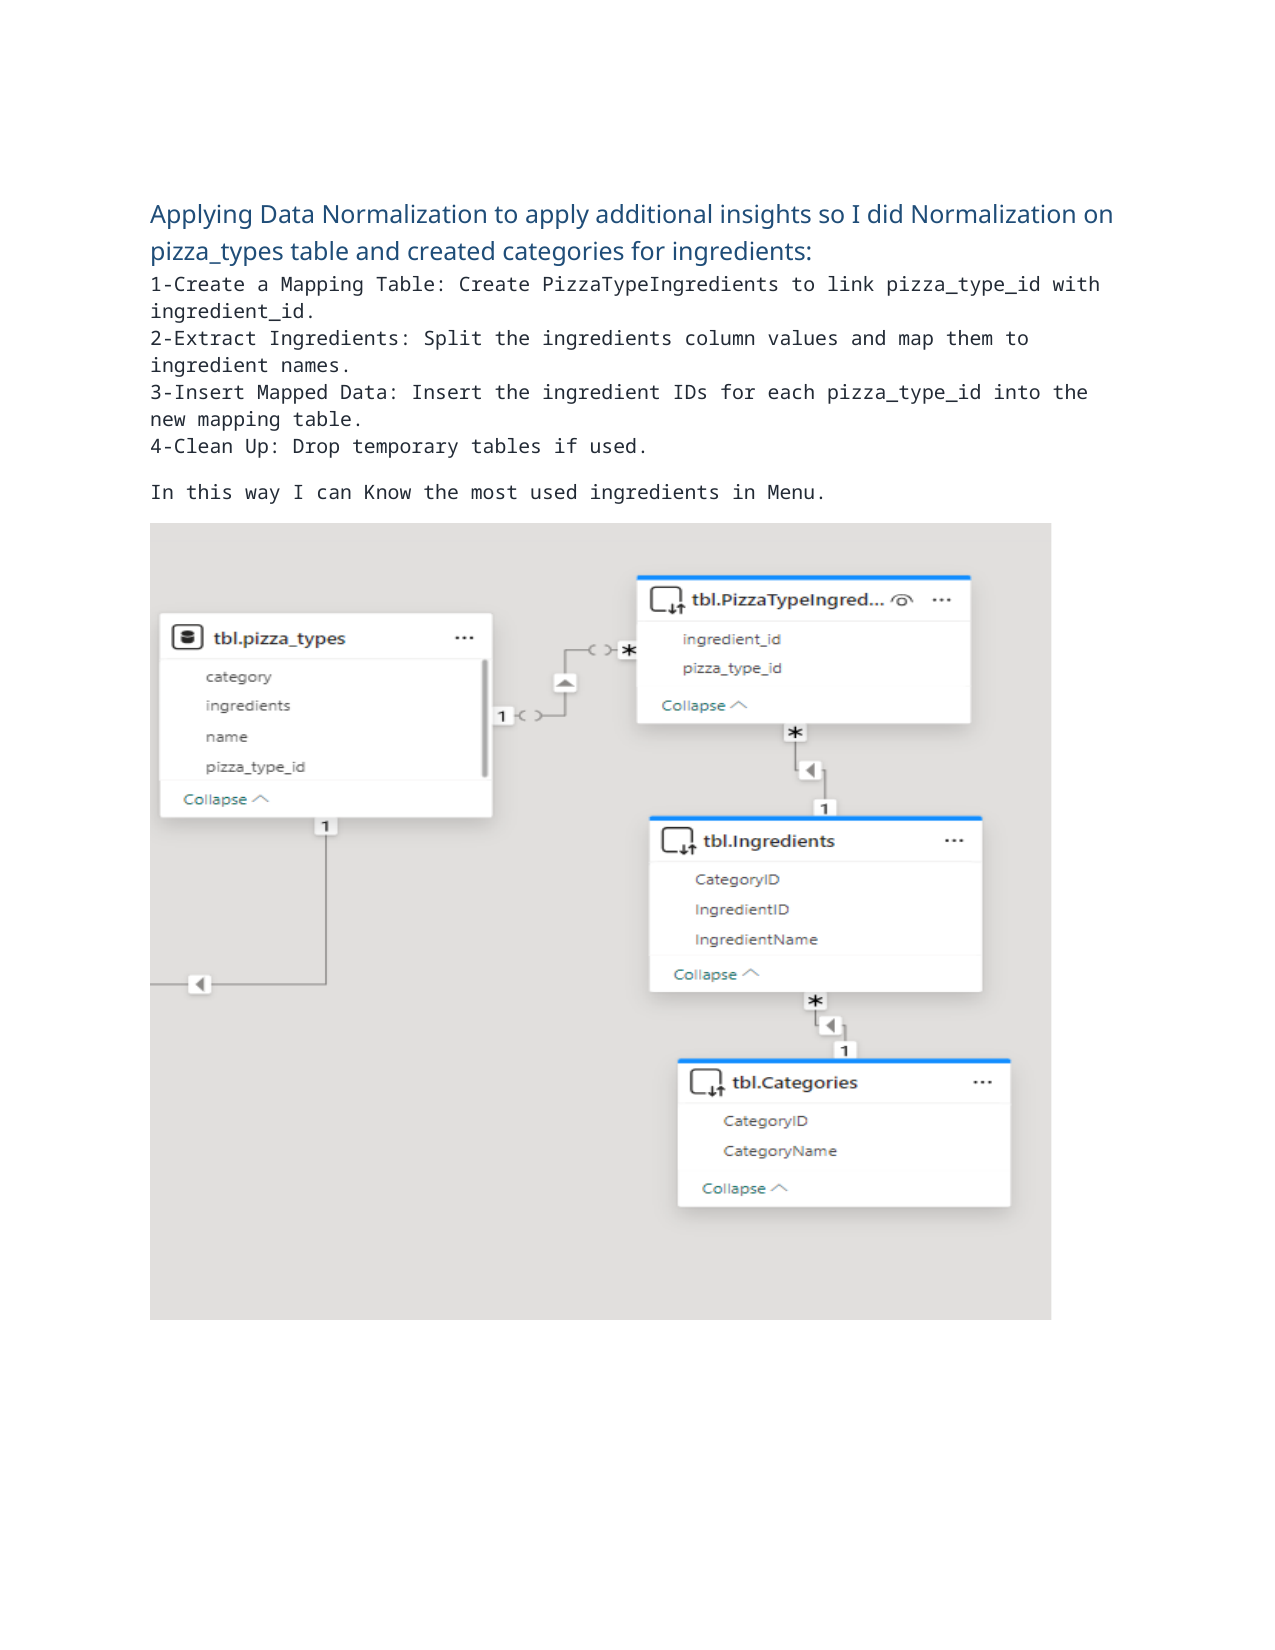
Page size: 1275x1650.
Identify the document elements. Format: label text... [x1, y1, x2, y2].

text 1-Create a Mapping Table: Create PizzaTypeIngredients to link pizza_type_id with ingredient_id. [150, 270, 1125, 324]
text In this way I can Know the most used ingredients in Menu. [150, 478, 1125, 505]
text 4-Clean Up: Drop temporary tables if used. [150, 432, 1125, 459]
text 2-Extract Ingredients: Split the ingredients column values and map them to ingredient names. [150, 324, 1125, 378]
subtitle Applying Data Normalization to apply additional insights so I did Normalization on pizza_types table and created categories for ingredients: [150, 197, 1125, 268]
picture [150, 523, 1052, 1320]
text 3-Insert Mapped Data: Insert the ingredient IDs for each pizza_type_id into the new mapping table. [150, 378, 1125, 432]
